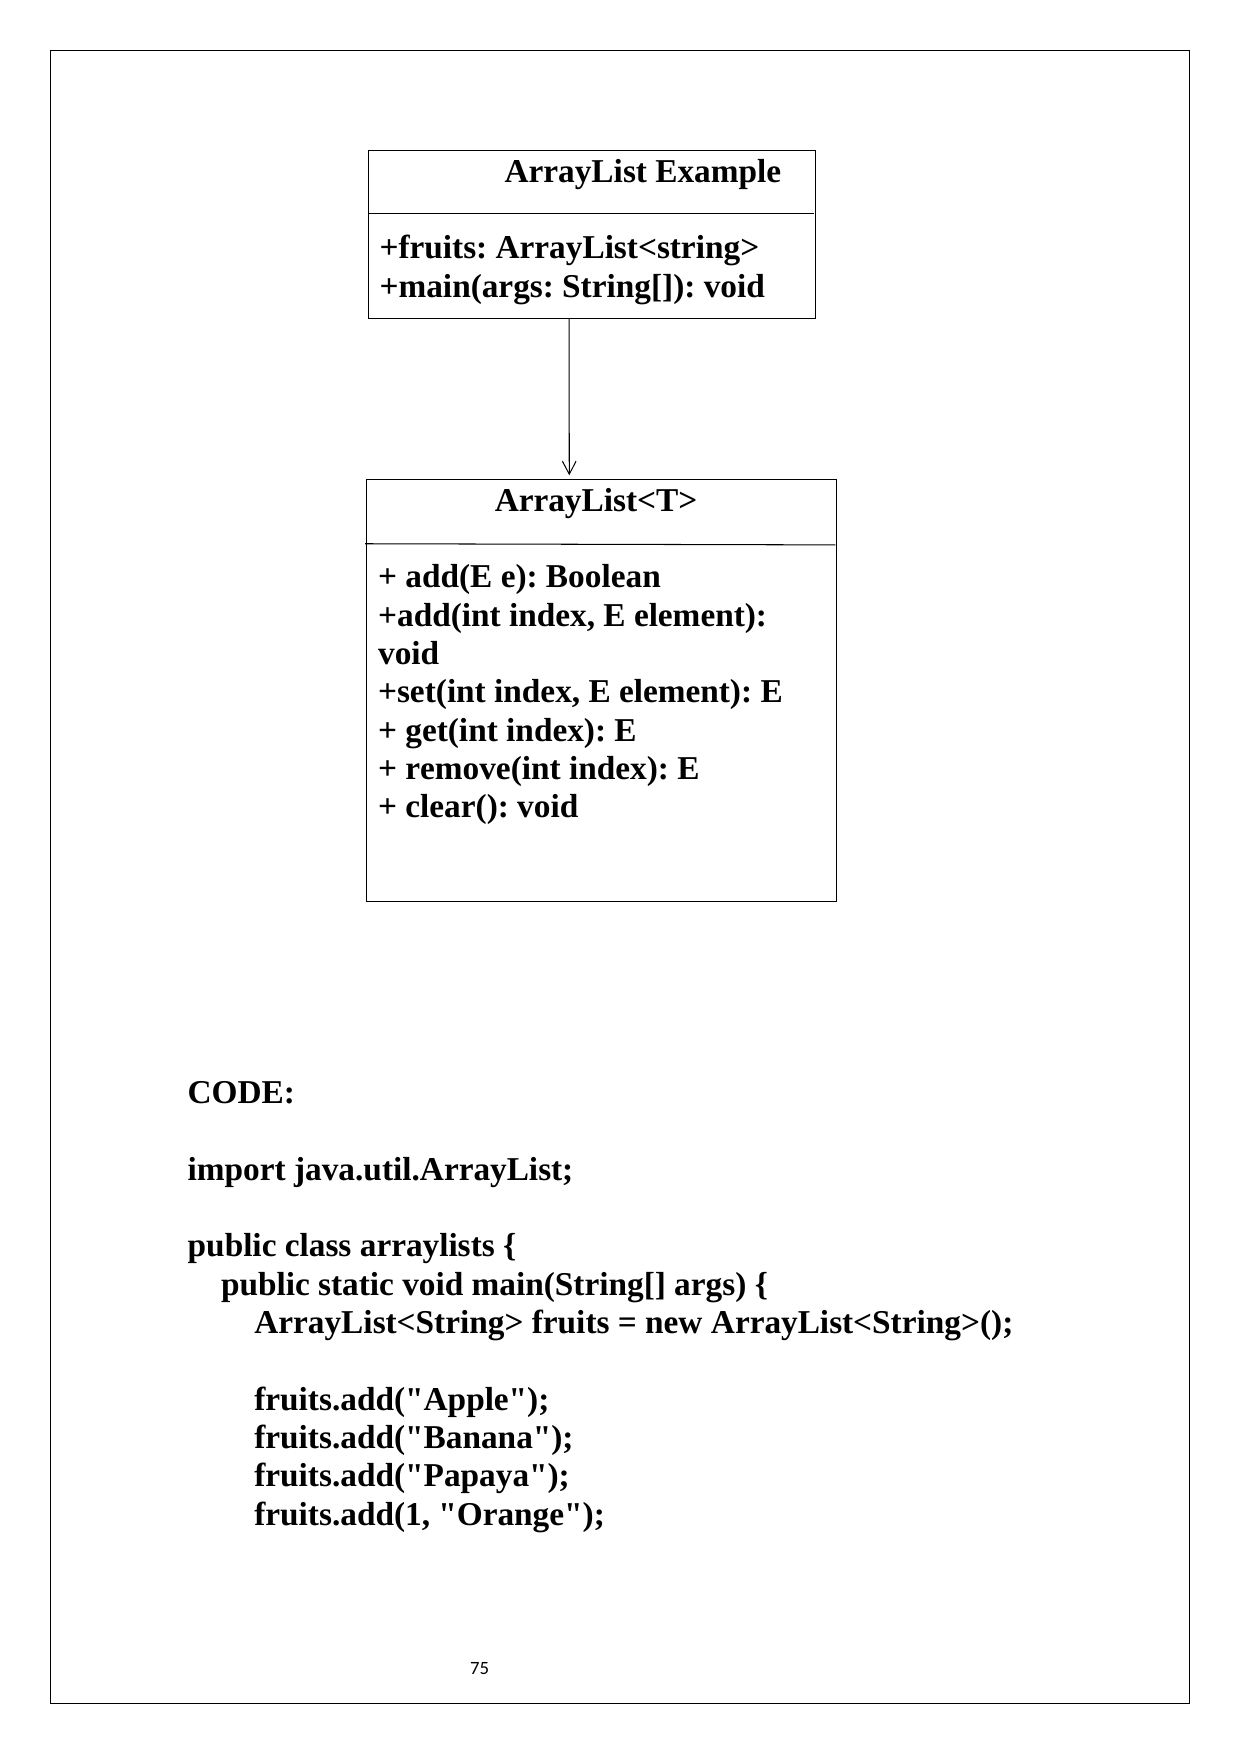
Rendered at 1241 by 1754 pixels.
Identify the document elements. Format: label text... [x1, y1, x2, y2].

text fruits.add("Papaya"); [187, 1456, 1053, 1494]
table_header ArrayList<T> + add(E e): Boolean +add(int index, E element): void +set(int index, E element): E + get(int index): E + remove(int index): E + clear(): void [367, 480, 836, 544]
table_header ArrayList Example +fruits: ArrayList<string> +main(args: String[]): void [369, 151, 815, 317]
text ArrayList<String> fruits = new ArrayList<String>(); [187, 1302, 1053, 1341]
text fruits.add(1, "Orange"); [187, 1494, 1053, 1532]
text CODE: [187, 1072, 1053, 1111]
text import java.util.ArrayList; [187, 1149, 1053, 1187]
text fruits.add("Banana"); [187, 1417, 1053, 1456]
text public static void main(String[] args) { [187, 1264, 1053, 1302]
text fruits.add("Apple"); [187, 1379, 1053, 1417]
table_header ArrayList<T> + add(E e): Boolean +add(int index, E element): void +set(int index, E element): E + get(int index): E + remove(int index): E + clear(): void [367, 545, 836, 901]
text public class arraylists { [187, 1226, 1053, 1264]
